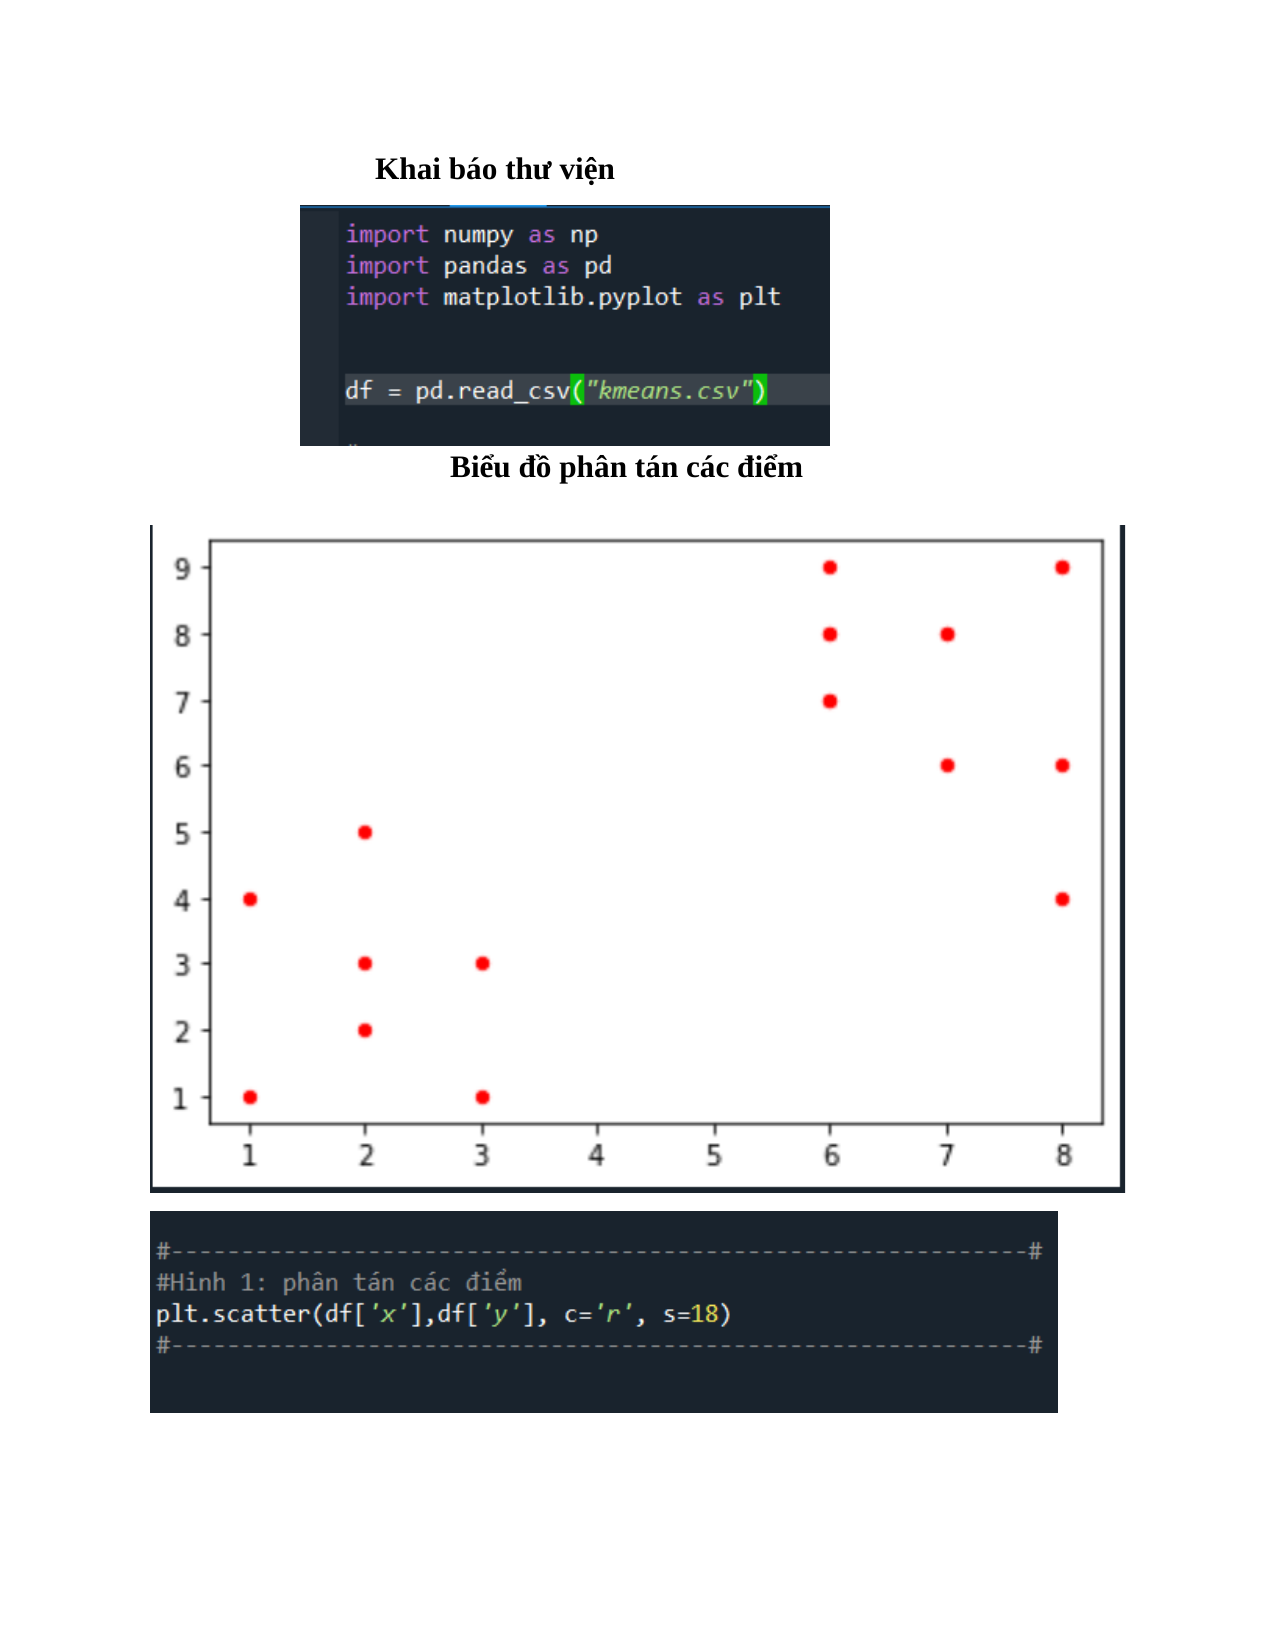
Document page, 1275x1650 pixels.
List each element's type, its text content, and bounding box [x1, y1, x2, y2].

list Biểu đồ phân tán các điểm [375, 448, 1125, 484]
picture [150, 525, 1125, 1193]
picture [150, 1211, 1058, 1413]
picture [300, 205, 830, 446]
text Khai báo thư viện [300, 150, 1125, 186]
